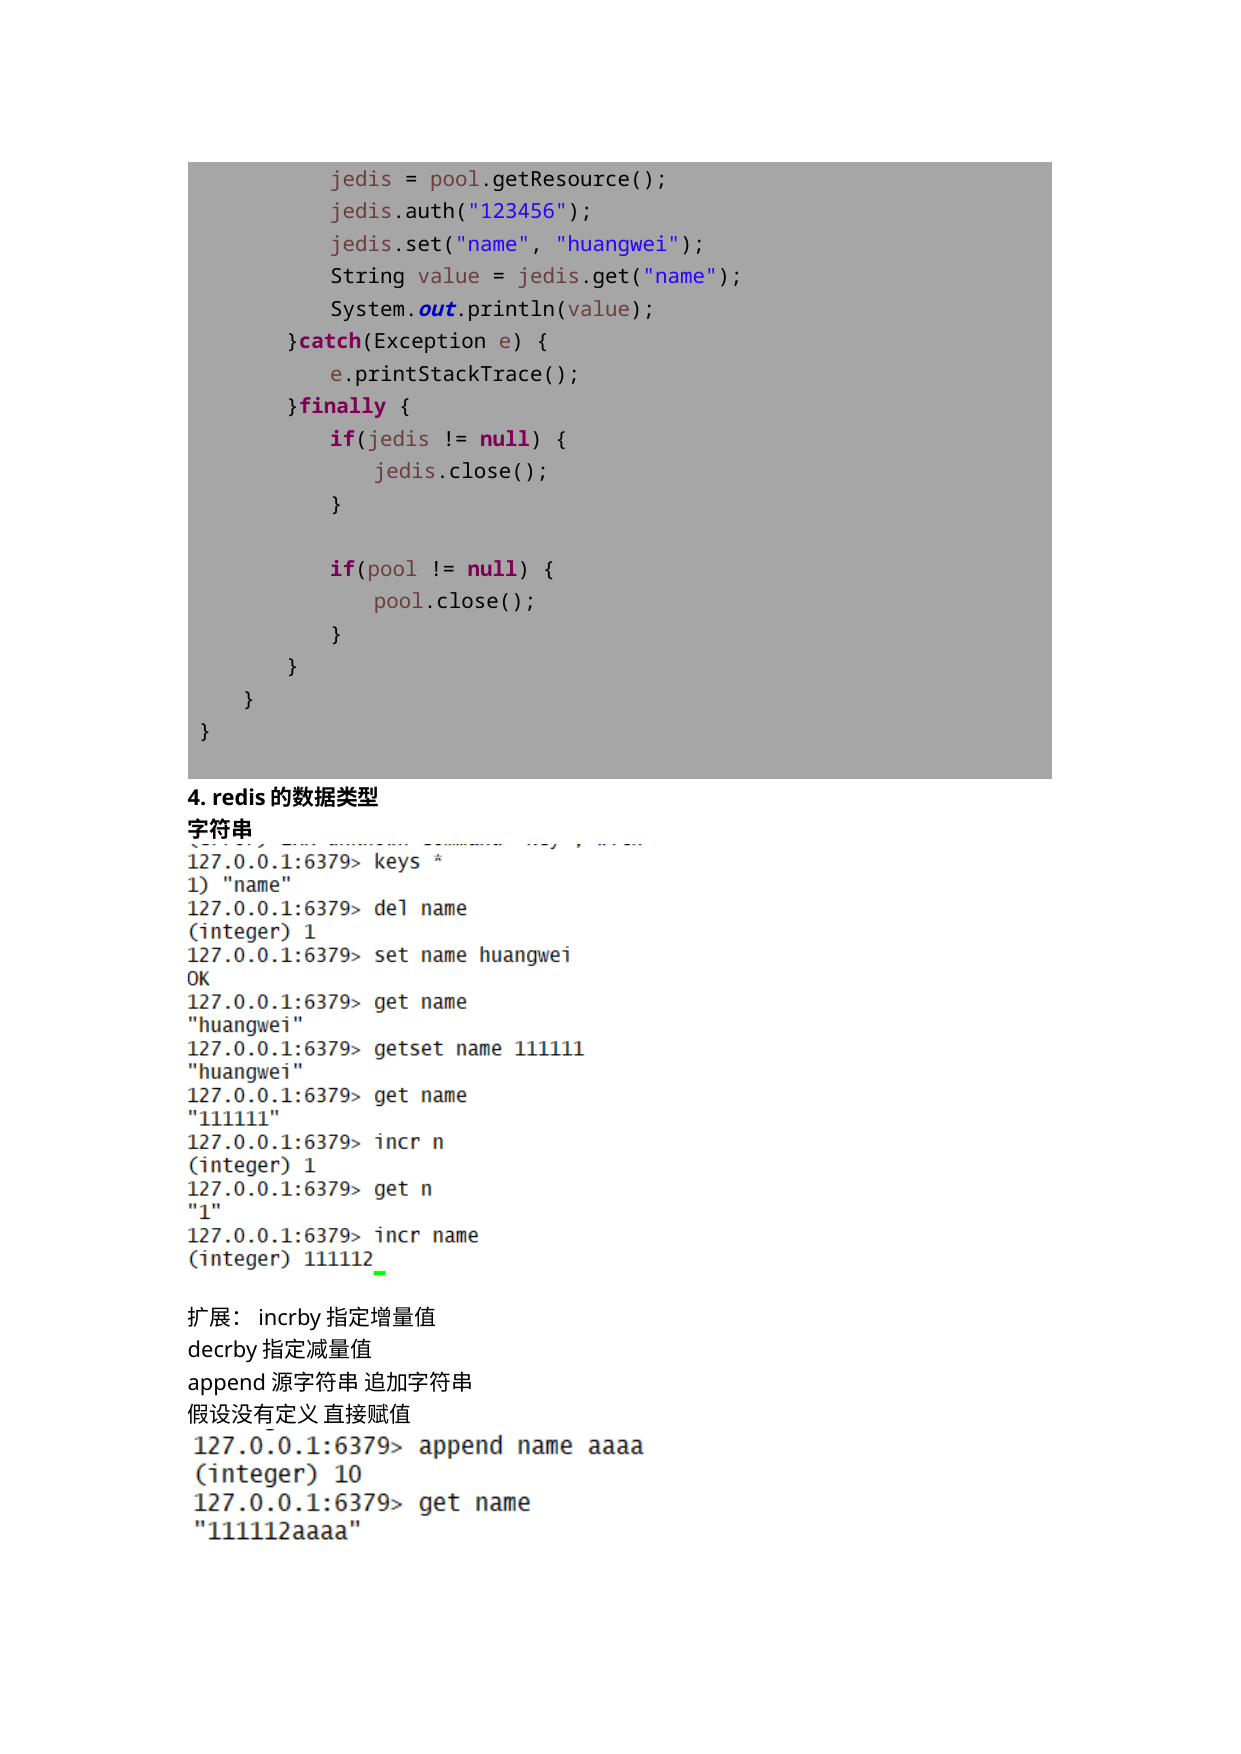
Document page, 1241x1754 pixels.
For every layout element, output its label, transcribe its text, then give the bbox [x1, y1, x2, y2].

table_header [188, 162, 1052, 779]
text decrby 指定减量值 [187, 1332, 1053, 1364]
picture [187, 1429, 652, 1546]
text append 源字符串 追加字符串 [187, 1364, 1053, 1397]
text 扩展： incrby 指定增量值 [187, 1299, 1053, 1332]
text 4. redis的数据类型 [187, 779, 1053, 812]
text 字符串 [187, 812, 1053, 844]
picture [187, 844, 652, 1275]
text 假设没有定义 直接赋值 [187, 1397, 1053, 1429]
